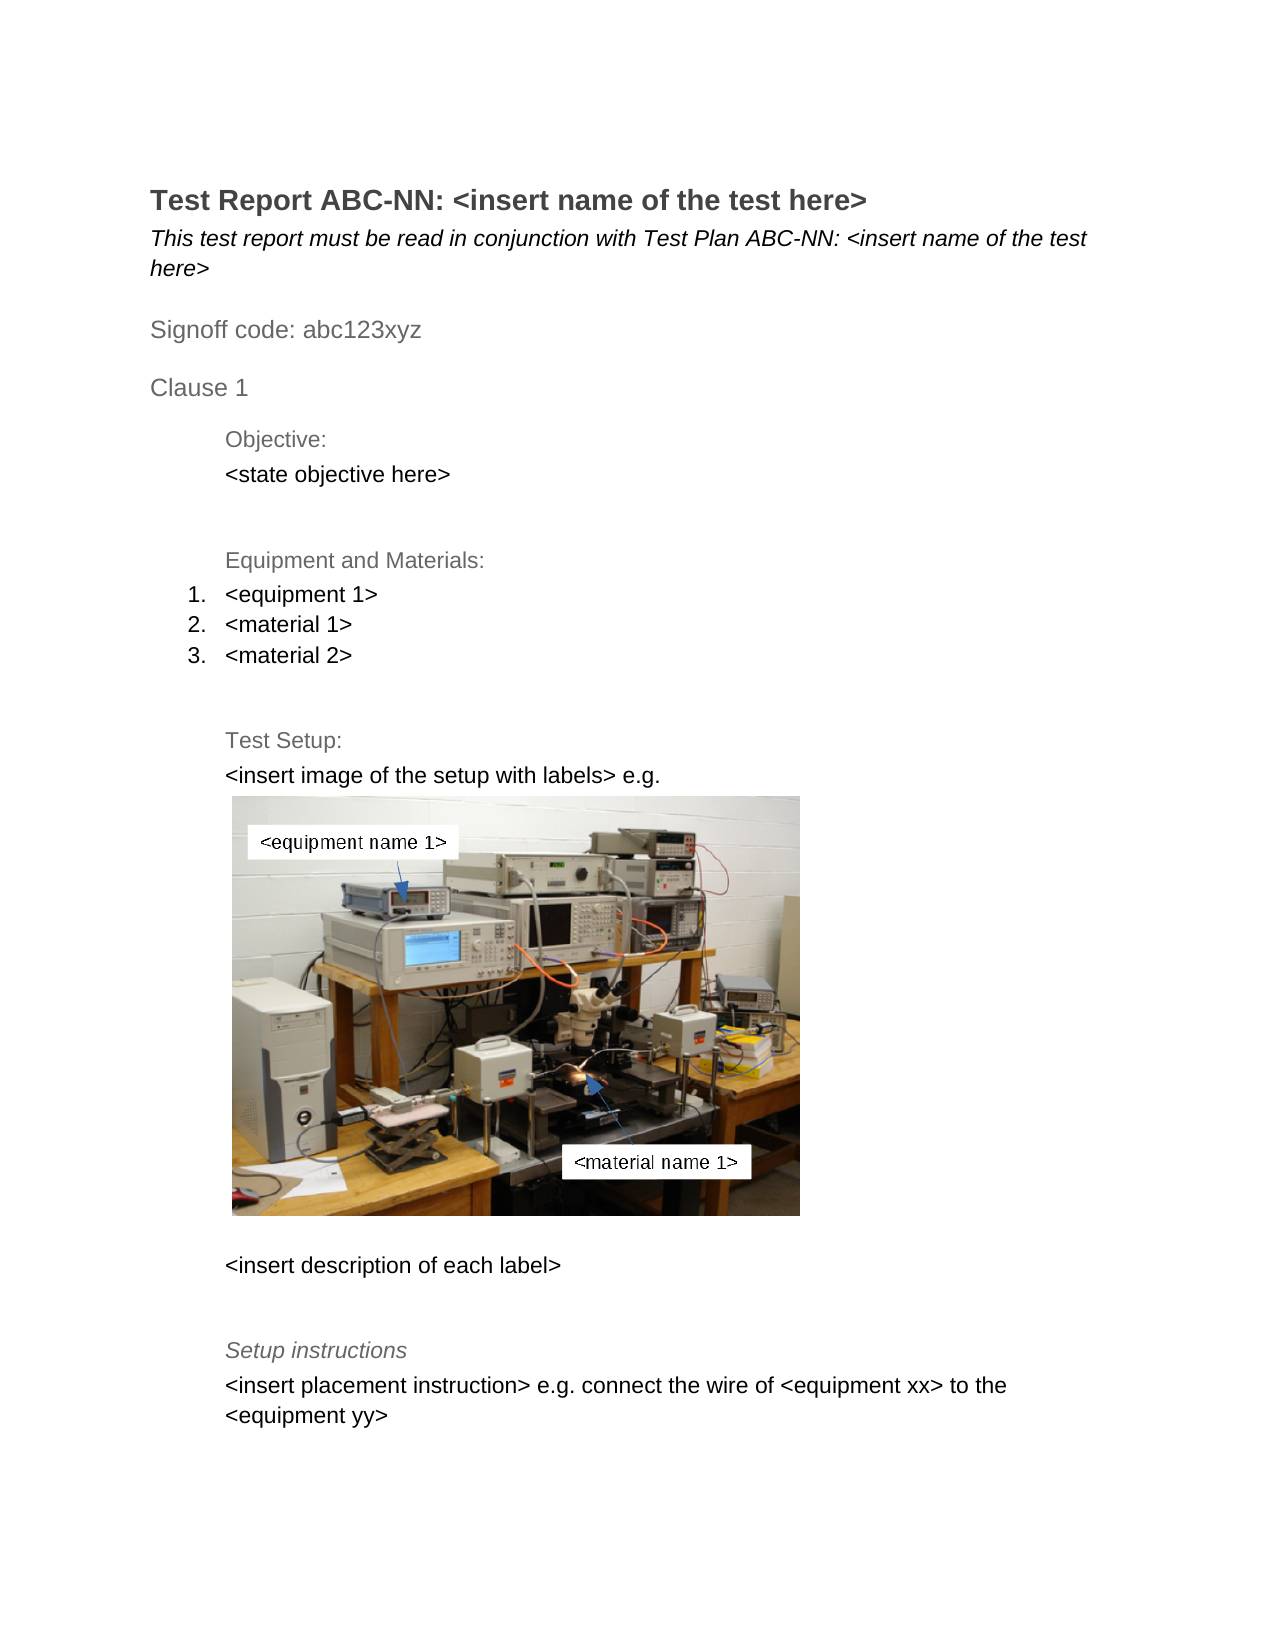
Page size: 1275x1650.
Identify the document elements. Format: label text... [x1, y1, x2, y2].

subtitle Clause 1 [150, 373, 1125, 401]
list <equipment 1> [187, 581, 1125, 608]
subtitle Test Setup: [150, 727, 1125, 753]
subtitle Signoff code: abc123xyz [150, 315, 1125, 343]
subtitle Objective: [150, 426, 1125, 453]
subtitle Test Report ABC-NN: <insert name of the test here> [150, 183, 1125, 217]
subtitle Setup instructions [225, 1337, 1125, 1364]
text <insert image of the setup with labels> e.g. [150, 762, 1125, 788]
text <insert placement instruction> e.g. connect the wire of <equipment xx> to the <equipment yy> [225, 1372, 1125, 1428]
list <material 2> [187, 642, 1125, 668]
picture [225, 792, 803, 1218]
subtitle Equipment and Materials: [150, 547, 1125, 573]
text <state objective here> [150, 461, 1125, 487]
text This test report must be read in conjunction with Test Plan ABC-NN: <insert name of the test here> [150, 225, 1125, 282]
list <material 1> [187, 611, 1125, 638]
text <insert description of each label> [150, 1252, 1125, 1278]
